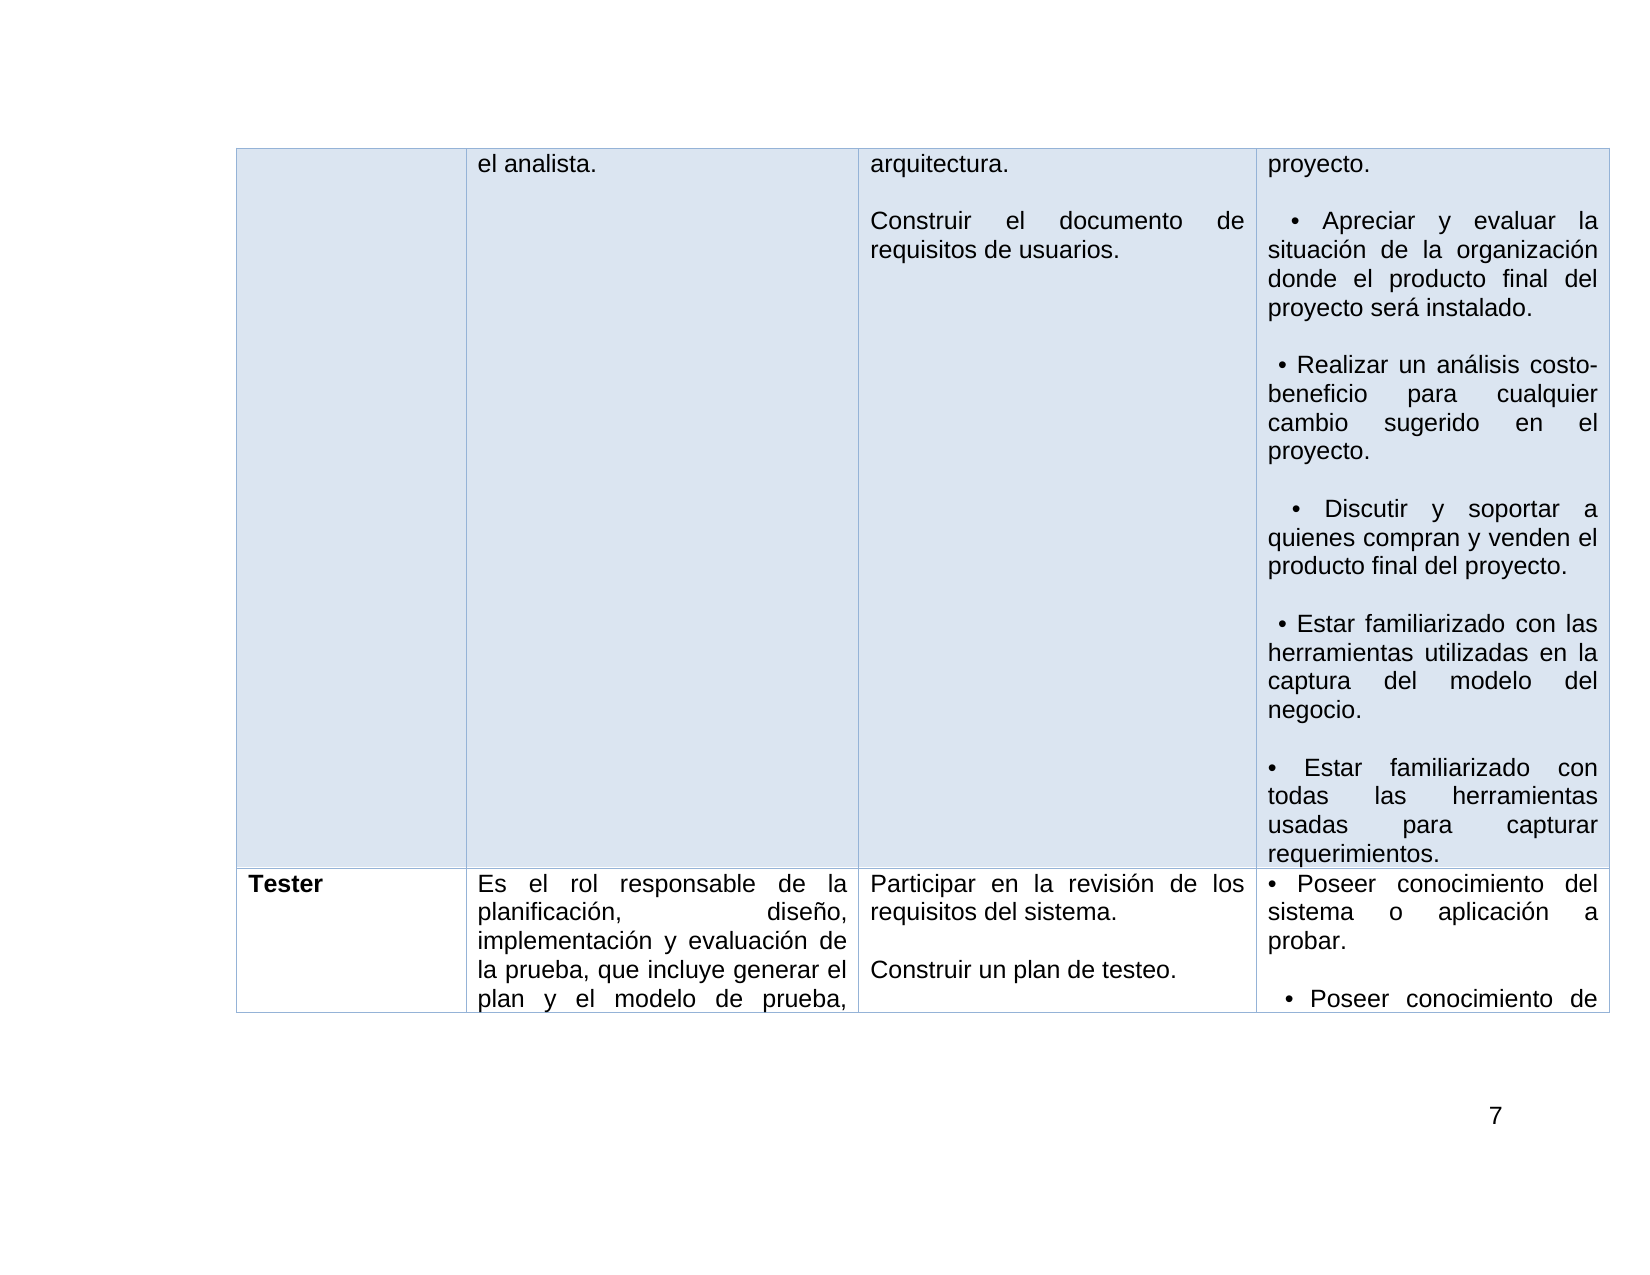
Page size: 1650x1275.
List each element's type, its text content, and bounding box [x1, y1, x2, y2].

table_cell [859, 869, 1256, 1012]
table_cell Tester [237, 869, 466, 1012]
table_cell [859, 149, 1256, 867]
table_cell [1257, 869, 1609, 1012]
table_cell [1257, 149, 1609, 867]
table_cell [467, 149, 858, 867]
table_cell Analist [237, 149, 466, 867]
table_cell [467, 869, 858, 1012]
